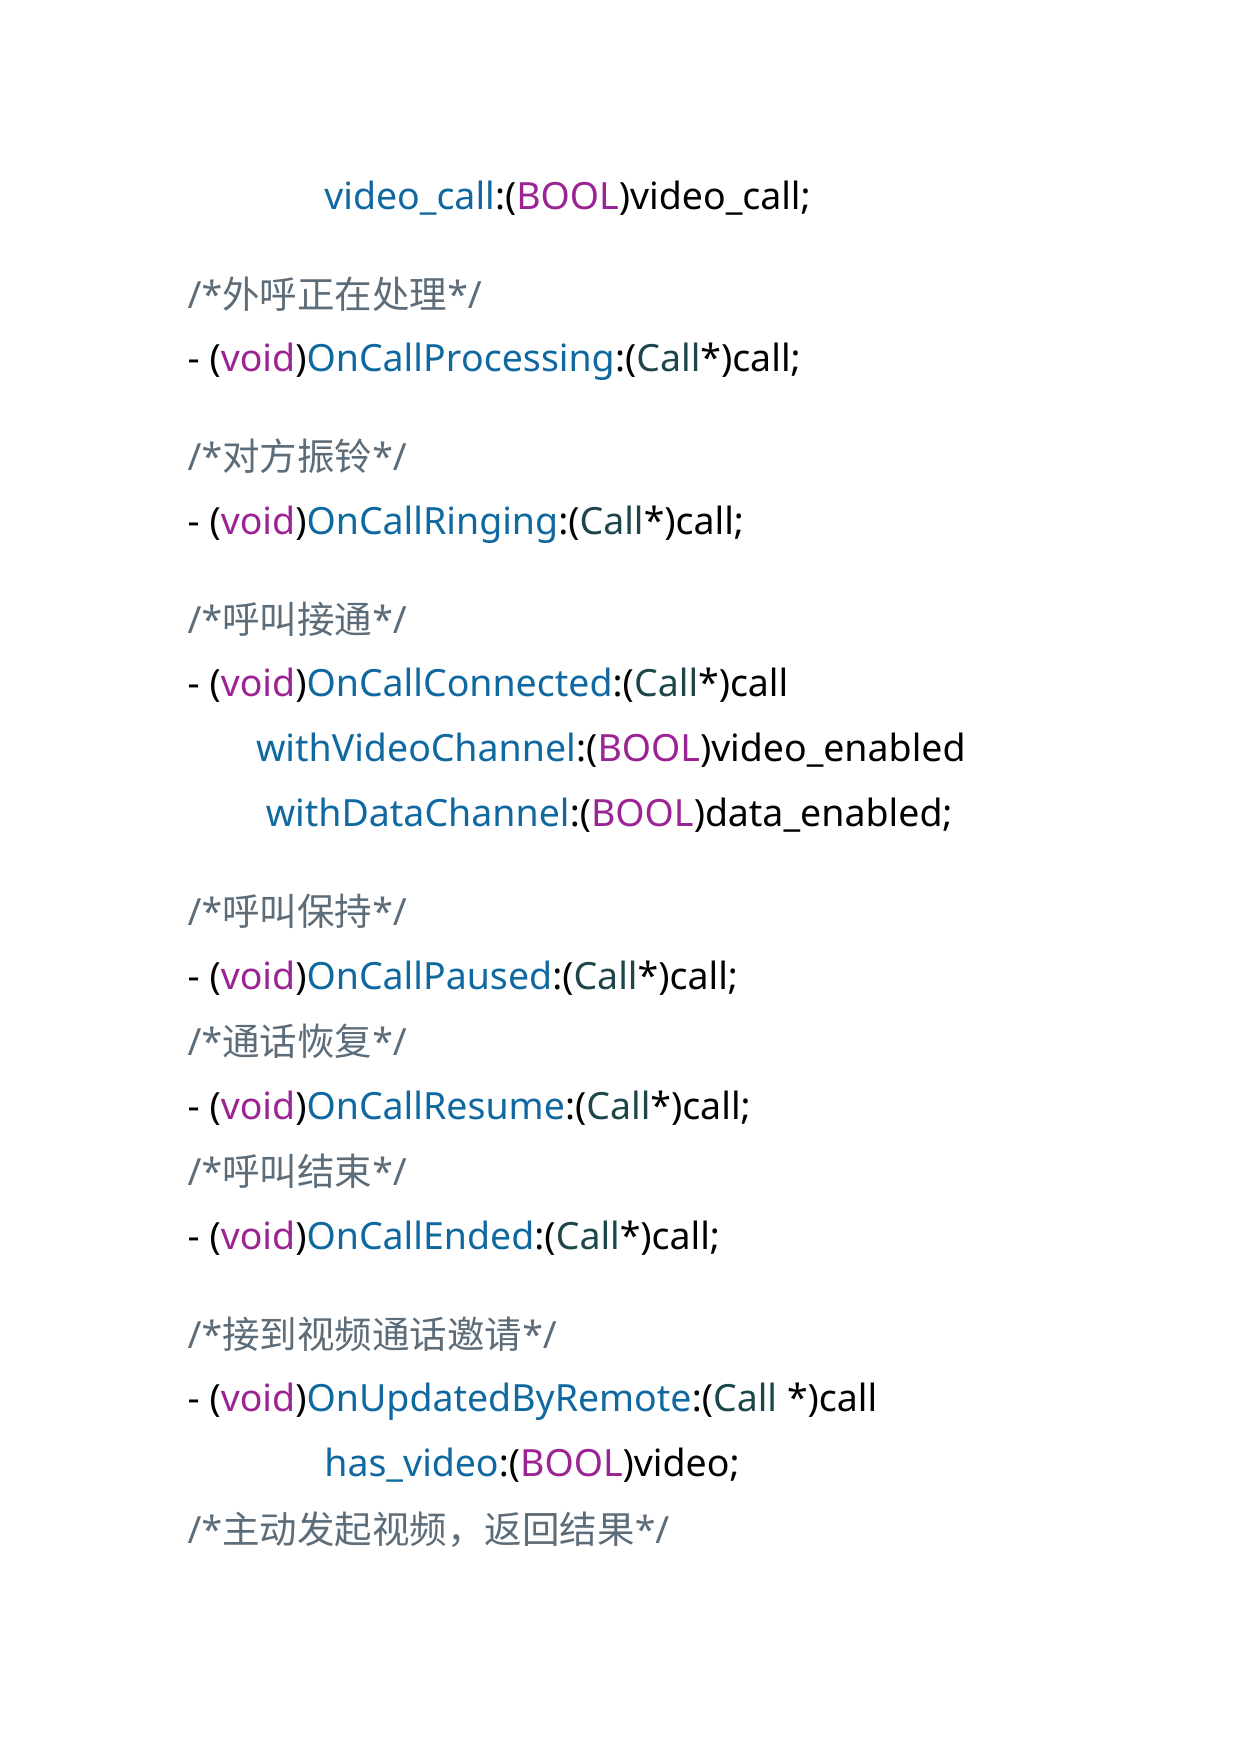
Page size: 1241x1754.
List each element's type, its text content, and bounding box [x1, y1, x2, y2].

text withDataChannel:(BOOL)data_enabled; [187, 779, 1053, 844]
text - (void)OnCallRinging:(Call*)call; [187, 487, 1053, 552]
text - (void)OnCallEnded:(Call*)call; [187, 1202, 1053, 1267]
text /*通话恢复*/ [187, 1007, 1053, 1072]
text /*外呼正在处理*/ [187, 259, 1053, 324]
text - (void)OnCallConnected:(Call*)call [187, 649, 1053, 714]
text withVideoChannel:(BOOL)video_enabled [187, 714, 1053, 779]
text /*主动发起视频，返回结果*/ [187, 1494, 1053, 1559]
text /*接到视频通话邀请*/ [187, 1299, 1053, 1364]
text - (void)OnCallPaused:(Call*)call; [187, 942, 1053, 1007]
text - (void)OnUpdatedByRemote:(Call *)call [187, 1364, 1053, 1429]
text video_call:(BOOL)video_call; [187, 162, 1053, 227]
text has_video:(BOOL)video; [187, 1429, 1053, 1494]
text /*呼叫接通*/ [187, 584, 1053, 649]
text - (void)OnCallResume:(Call*)call; [187, 1072, 1053, 1137]
text /*呼叫保持*/ [187, 877, 1053, 942]
text /*对方振铃*/ [187, 422, 1053, 487]
text - (void)OnCallProcessing:(Call*)call; [187, 324, 1053, 389]
text /*呼叫结束*/ [187, 1137, 1053, 1202]
